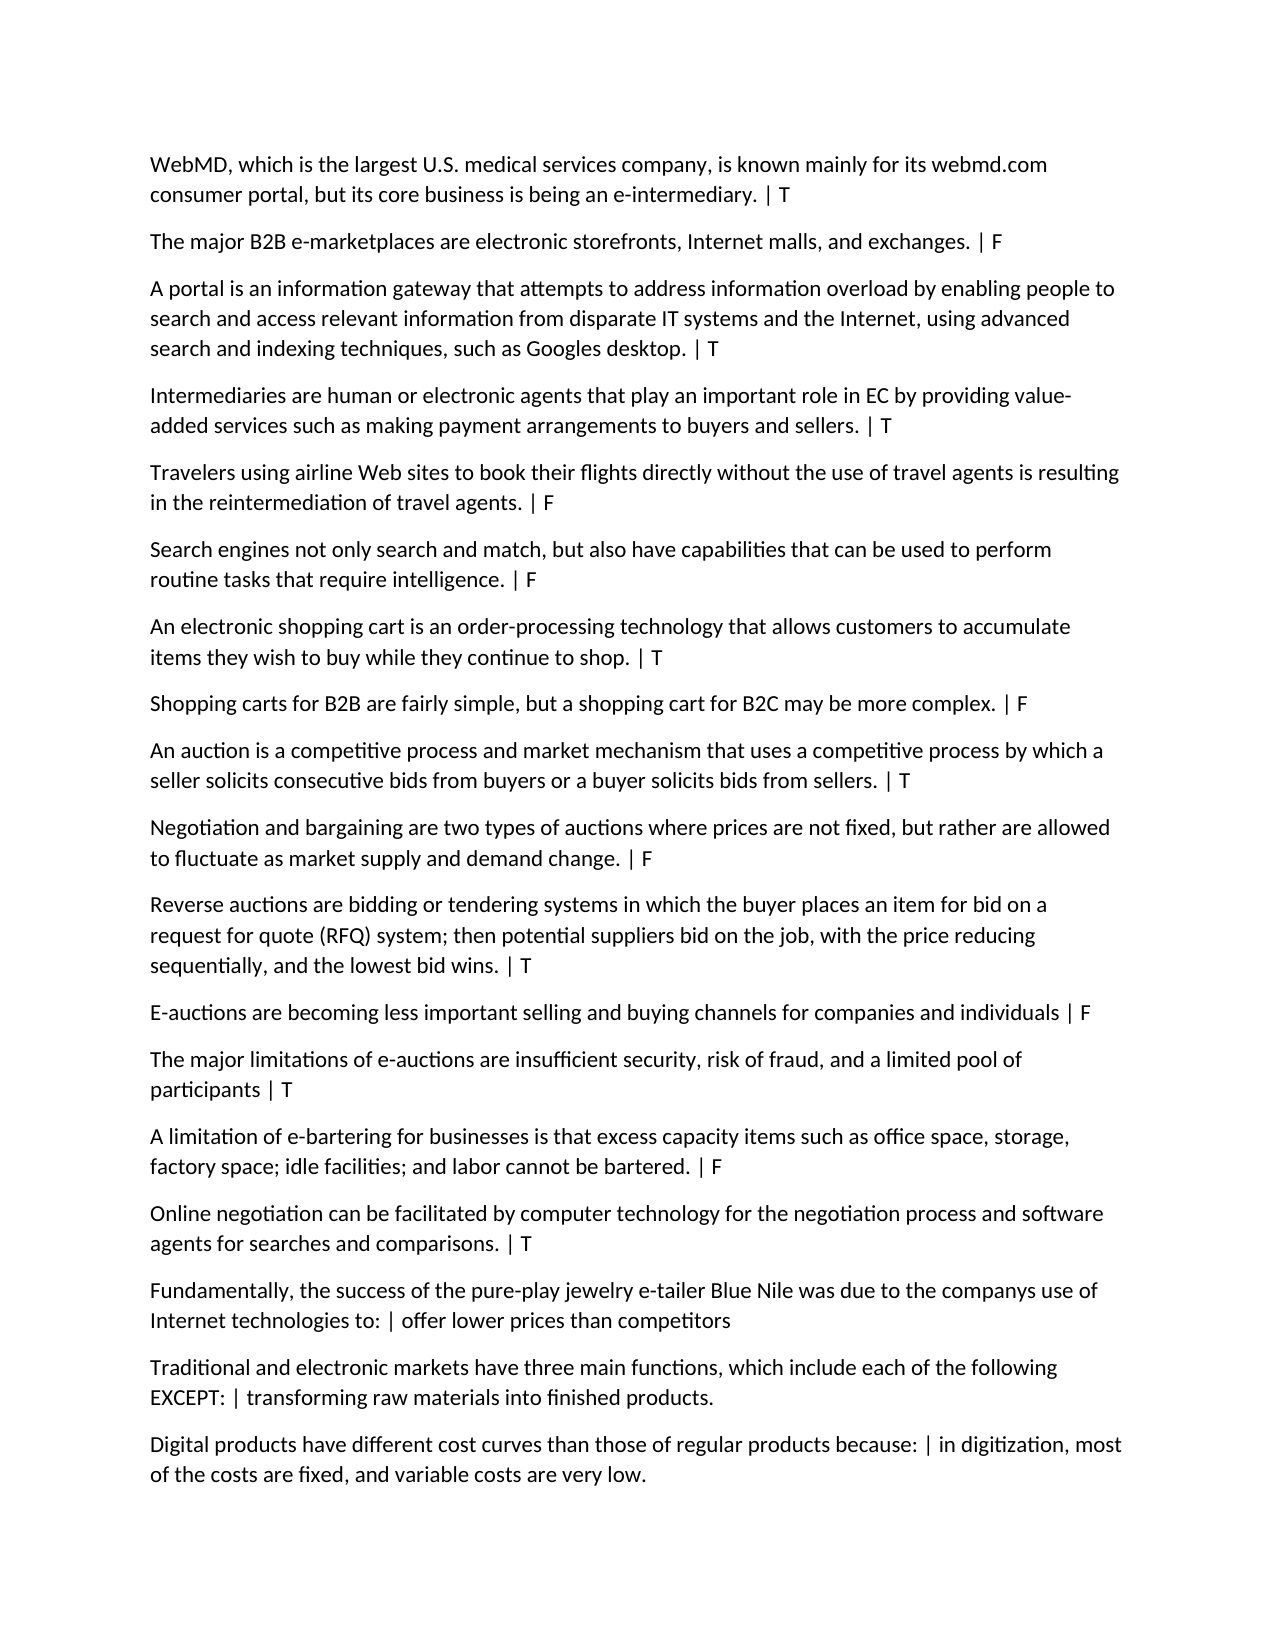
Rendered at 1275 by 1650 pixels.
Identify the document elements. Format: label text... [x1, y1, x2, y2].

text Travelers using airline Web sites to book their flights directly without the use of travel agents is resulting in the reintermediation of travel agents. | F [150, 458, 1125, 517]
text Digital products have different cost curves than those of regular products because: | in digitization, most of the costs are fixed, and variable costs are very low. [150, 1430, 1125, 1488]
text A portal is an information gateway that attempts to address information overload by enabling people to search and access relevant information from disparate IT systems and the Internet, using advanced search and indexing techniques, such as Googles desktop. | T [150, 274, 1125, 362]
text Search engines not only search and match, but also have capabilities that can be used to perform routine tasks that require intelligence. | F [150, 535, 1125, 594]
text An auction is a competitive process and market mechanism that uses a competitive process by which a seller solicits consecutive bids from buyers or a buyer solicits bids from sellers. | T [150, 736, 1125, 795]
text Negotiation and bargaining are two types of auctions where prices are not fixed, but rather are allowed to fluctuate as market supply and demand change. | F [150, 813, 1125, 872]
text Shopping carts for B2B are fairly simple, but a shopping cart for B2C may be more complex. | F [150, 689, 1125, 718]
text Online negotiation can be facilitated by computer technology for the negotiation process and software agents for searches and comparisons. | T [150, 1199, 1125, 1257]
text Traditional and electronic markets have three main functions, which include each of the following EXCEPT: | transforming raw materials into finished products. [150, 1353, 1125, 1411]
text Reverse auctions are bidding or tendering systems in which the buyer places an item for bid on a request for quote (RFQ) system; then potential suppliers bid on the job, with the price reducing sequentially, and the lowest bid wins. | T [150, 891, 1125, 979]
text The major limitations of e-auctions are insufficient security, risk of fraud, and a limited pool of participants | T [150, 1045, 1125, 1103]
text The major B2B e-marketplaces are electronic storefronts, Internet malls, and exchanges. | F [150, 227, 1125, 255]
text Fundamentally, the success of the pure-play jewelry e-tailer Blue Nile was due to the companys use of Internet technologies to: | offer lower prices than competitors [150, 1276, 1125, 1334]
text E-auctions are becoming less important selling and buying channels for companies and individuals | F [150, 998, 1125, 1026]
text A limitation of e-bartering for businesses is that excess capacity items such as office space, storage, factory space; idle facilities; and labor cannot be bartered. | F [150, 1122, 1125, 1180]
text WebMD, which is the largest U.S. medical services company, is known mainly for its webmd.com consumer portal, but its core business is being an e-intermediary. | T [150, 150, 1125, 208]
text Intermediaries are human or electronic agents that play an important role in EC by providing value-added services such as making payment arrangements to buyers and sellers. | T [150, 381, 1125, 439]
text An electronic shopping cart is an order-processing technology that allows customers to accumulate items they wish to buy while they continue to shop. | T [150, 612, 1125, 671]
